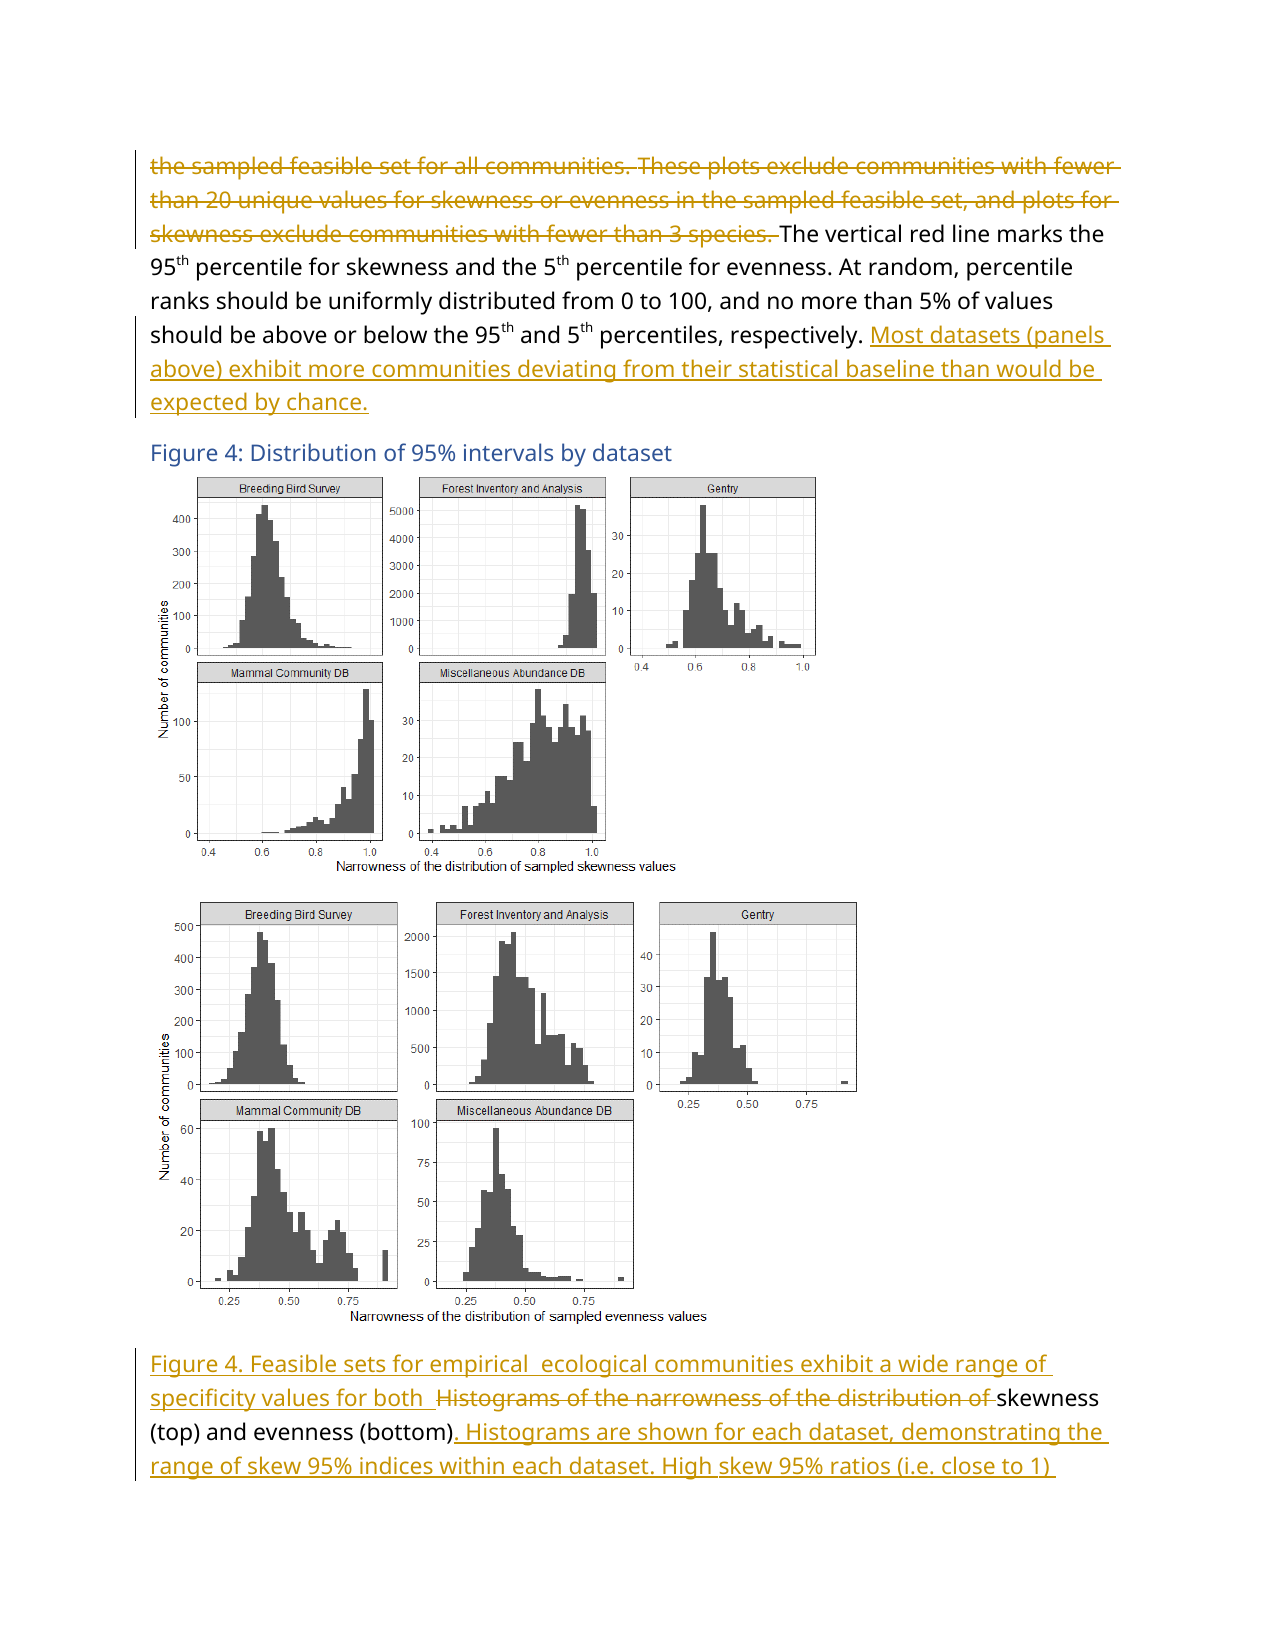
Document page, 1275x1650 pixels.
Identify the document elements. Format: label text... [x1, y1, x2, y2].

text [150, 1348, 1125, 1481]
picture [150, 470, 822, 879]
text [150, 150, 1125, 417]
picture [150, 895, 863, 1330]
subtitle Figure 4: Distribution of 95% intervals by dataset [150, 437, 1125, 468]
